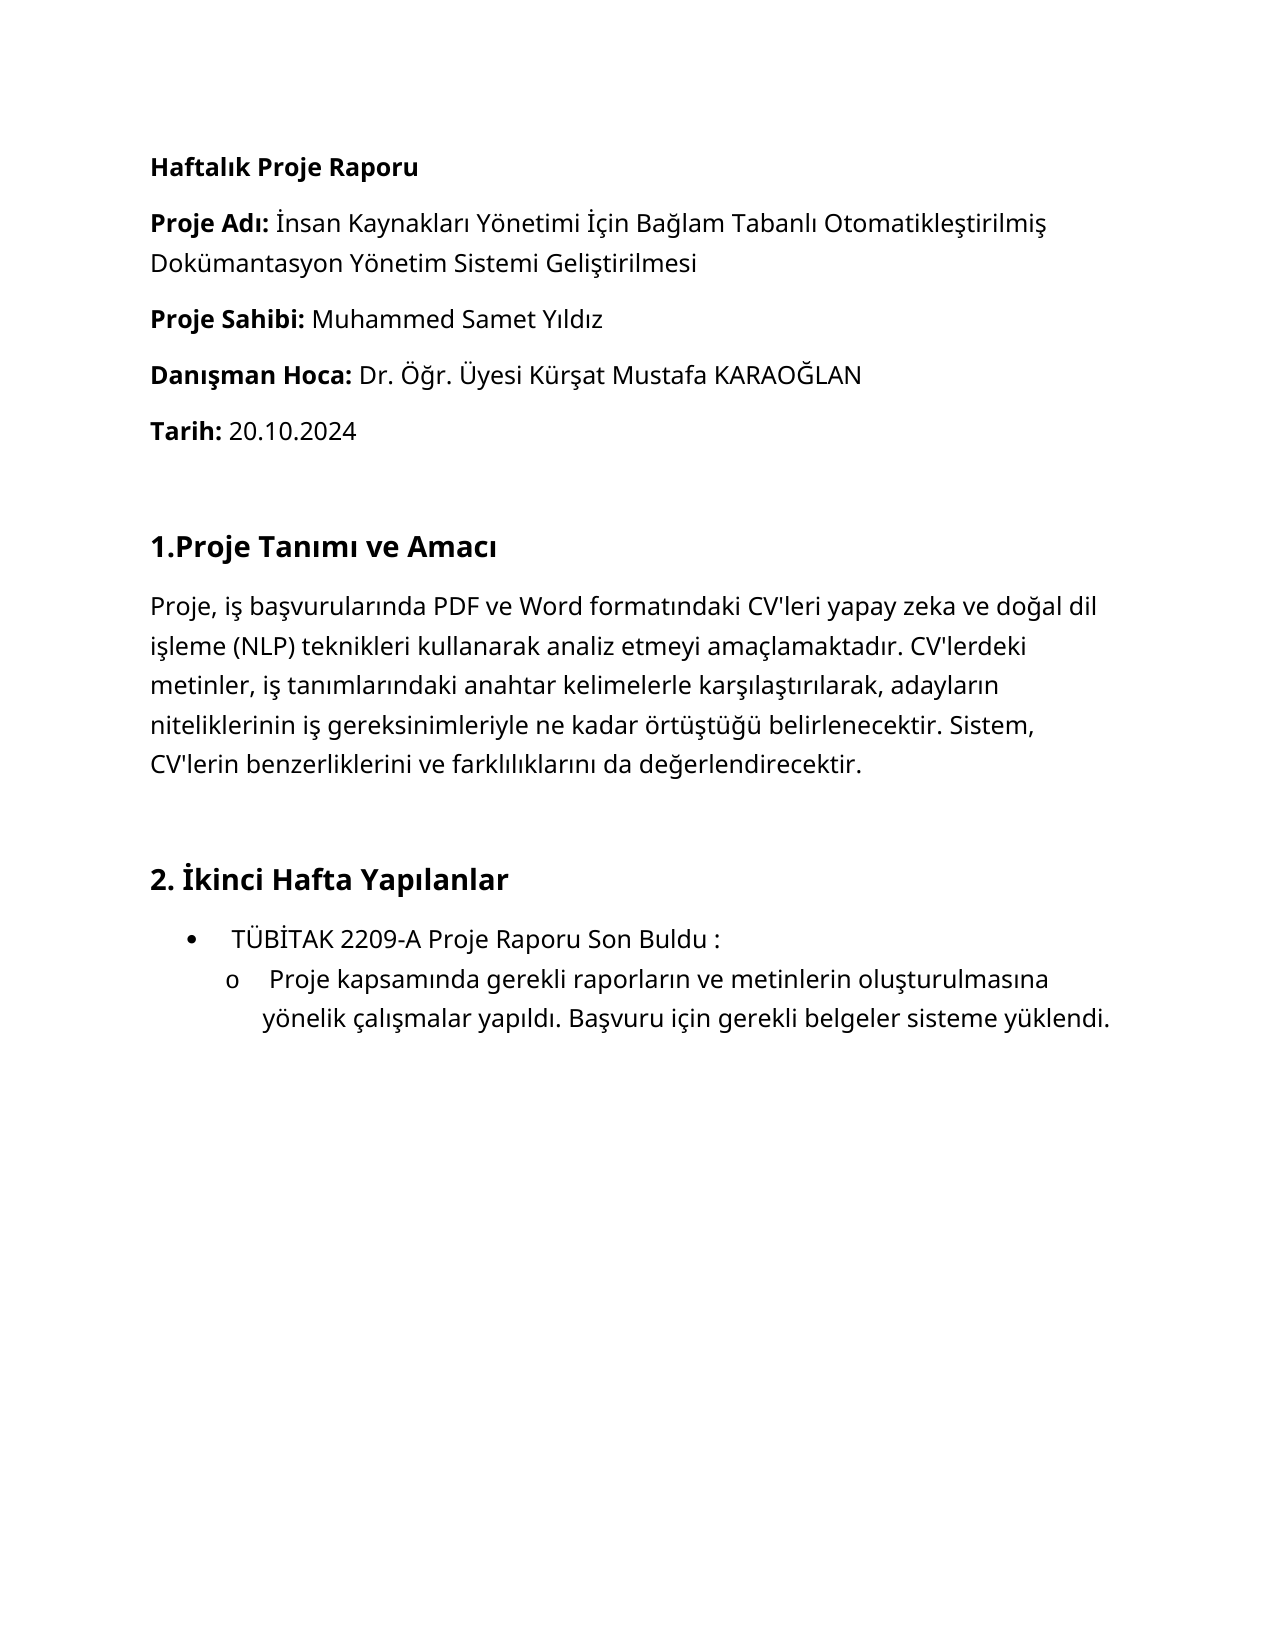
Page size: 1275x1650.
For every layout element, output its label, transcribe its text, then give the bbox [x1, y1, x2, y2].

text Proje Sahibi: Muhammed Samet Yıldız [150, 302, 1125, 336]
text Tarih: 20.10.2024 [150, 414, 1125, 448]
list Proje kapsamında gerekli raporların ve metinlerin oluşturulmasına yönelik çalışmalar yapıldı. Başvuru için gerekli belgeler sisteme yüklendi. [225, 961, 1125, 1035]
text 2. İkinci Hafta Yapılanlar [150, 859, 1125, 899]
text Danışman Hoca: Dr. Öğr. Üyesi Kürşat Mustafa KARAOĞLAN [150, 358, 1125, 392]
text Proje, iş başvurularında PDF ve Word formatındaki CV'leri yapay zeka ve doğal dil işleme (NLP) teknikleri kullanarak analiz etmeyi amaçlamaktadır. CV'lerdeki metinler, iş tanımlarındaki anahtar kelimelerle karşılaştırılarak, adayların niteliklerinin iş gereksinimleriyle ne kadar örtüştüğü belirlenecektir. Sistem, CV'lerin benzerliklerini ve farklılıklarını da değerlendirecektir. [150, 589, 1125, 781]
text Proje Adı: İnsan Kaynakları Yönetimi İçin Bağlam Tabanlı Otomatikleştirilmiş Dokümantasyon Yönetim Sistemi Geliştirilmesi [150, 206, 1125, 280]
text 1.Proje Tanımı ve Amacı [150, 526, 1125, 566]
text Haftalık Proje Raporu [150, 150, 1125, 184]
list TÜBİTAK 2209-A Proje Raporu Son Buldu : [187, 922, 1125, 956]
